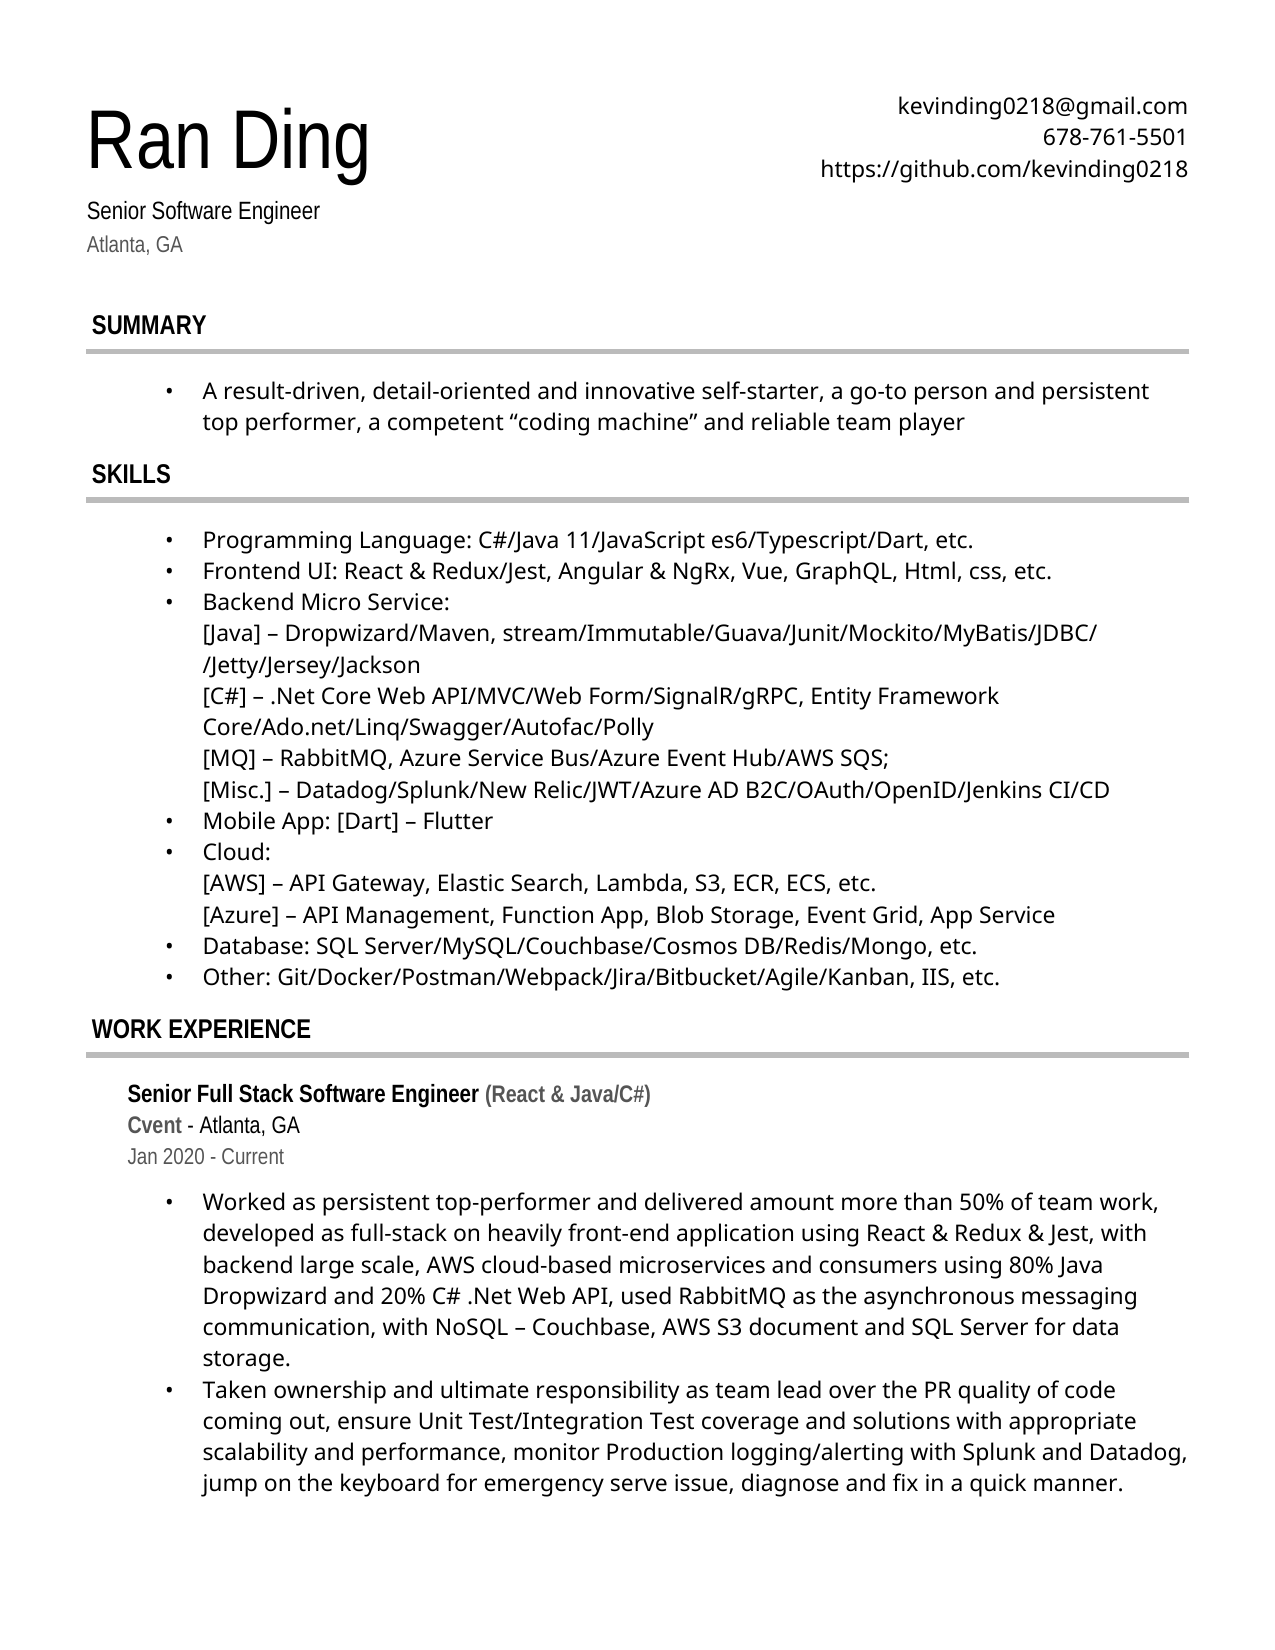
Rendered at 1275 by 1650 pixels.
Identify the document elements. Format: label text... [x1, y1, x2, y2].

title SKILLS [86, 458, 1189, 497]
list Other: Git/Docker/Postman/Webpack/Jira/Bitbucket/Agile/Kanban, IIS, etc. [165, 961, 1189, 992]
list [Misc.] – Datadog/Splunk/New Relic/JWT/Azure AD B2C/OAuth/OpenID/Jenkins CI/CD [165, 773, 1189, 805]
title WORK EXPERIENCE [86, 1013, 1189, 1052]
table_header Ran Ding Senior Software Engineer Atlanta, GA [86, 90, 584, 257]
list Mobile App: [Dart] – Flutter [165, 805, 1189, 836]
title Senior Full Stack Software Engineer (React & Java/C#) [127, 1078, 1189, 1107]
list [MQ] – RabbitMQ, Azure Service Bus/Azure Event Hub/AWS SQS; [165, 742, 1189, 773]
list Programming Language: C#/Java 11/JavaScript es6/Typescript/Dart, etc. [165, 523, 1189, 555]
list Worked as persistent top-performer and delivered amount more than 50% of team work, developed as full-stack on heavily front-end application using React & Redux & Jest, with backend large scale, AWS cloud-based microservices and consumers using 80% Java Dropwizard and 20% C# .Net Web API, used RabbitMQ as the asynchronous messaging communication, with NoSQL – Couchbase, AWS S3 document and SQL Server for data storage. [165, 1186, 1189, 1373]
list Frontend UI: React & Redux/Jest, Angular & NgRx, Vue, GraphQL, Html, css, etc. [165, 555, 1189, 586]
list [AWS] – API Gateway, Elastic Search, Lambda, S3, ECR, ECS, etc. [165, 867, 1189, 898]
list [C#] – .Net Core Web API/MVC/Web Form/SignalR/gRPC, Entity Framework Core/Ado.net/Linq/Swagger/Autofac/Polly [165, 680, 1189, 742]
list Database: SQL Server/MySQL/Couchbase/Cosmos DB/Redis/Mongo, etc. [165, 930, 1189, 961]
text Cvent - Atlanta, GA [127, 1111, 1189, 1139]
list A result-driven, detail-oriented and innovative self-starter, a go-to person and persistent top performer, a competent “coding machine” and reliable team player [165, 375, 1189, 437]
title SUMMARY [86, 309, 1189, 349]
table_header kevinding0218@gmail.com 678-761-5501 https://github.com/kevinding0218 [584, 90, 1189, 257]
text Jan 2020 - Current [127, 1143, 1189, 1169]
list Cloud: [165, 836, 1189, 867]
list Backend Micro Service: [165, 586, 1189, 617]
list Taken ownership and ultimate responsibility as team lead over the PR quality of code coming out, ensure Unit Test/Integration Test coverage and solutions with appropriate scalability and performance, monitor Production logging/alerting with Splunk and Datadog, jump on the keyboard for emergency serve issue, diagnose and fix in a quick manner. [165, 1373, 1189, 1498]
list [Azure] – API Management, Function App, Blob Storage, Event Grid, App Service [165, 898, 1189, 930]
list [Java] – Dropwizard/Maven, stream/Immutable/Guava/Junit/Mockito/MyBatis/JDBC/ /Jetty/Jersey/Jackson [165, 617, 1189, 680]
